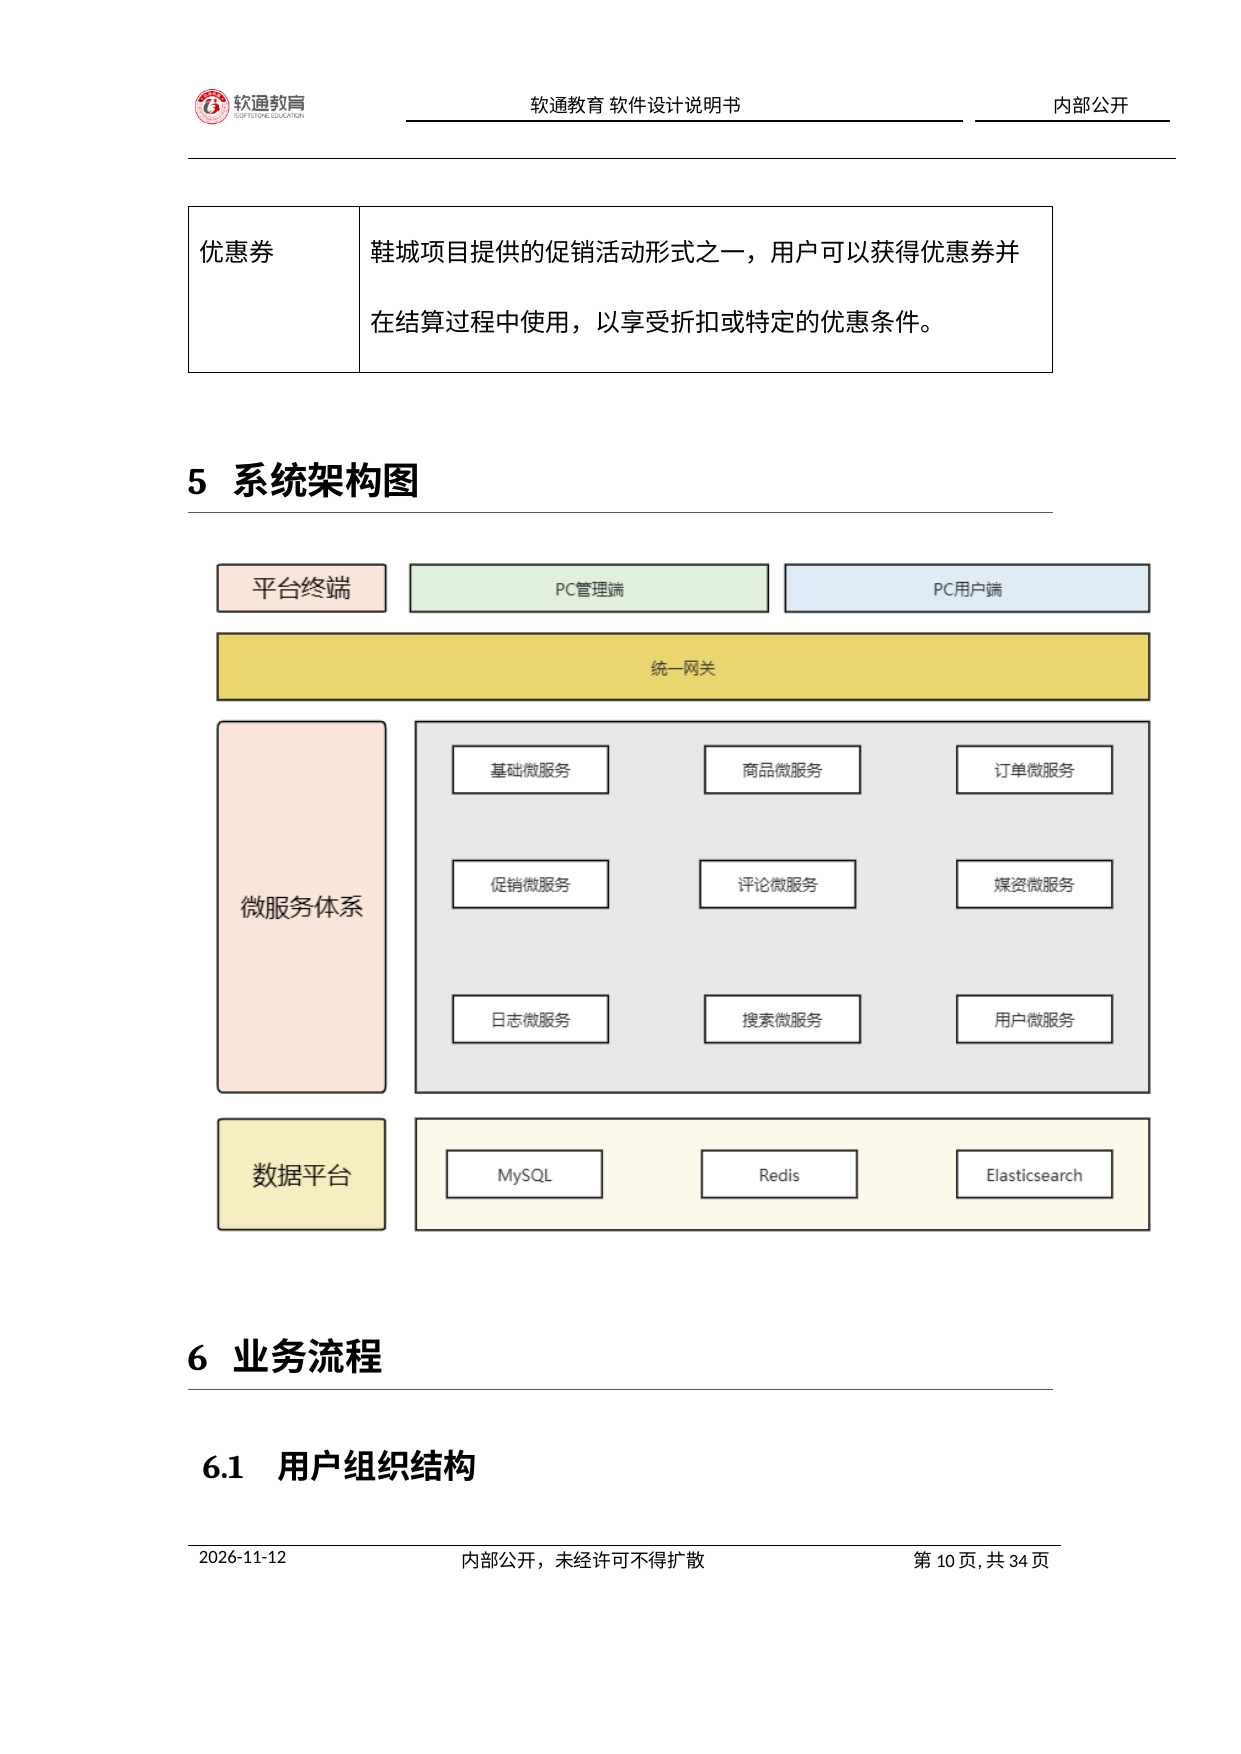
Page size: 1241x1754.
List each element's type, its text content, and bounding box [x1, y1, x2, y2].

table_cell 鞋城项目提供的促销活动形式之一，用户可以获得优惠券并在结算过程中使用，以享受折扣或特定的优惠条件。 [360, 207, 1052, 372]
subtitle 用户组织结构 [202, 1431, 1053, 1496]
picture [187, 534, 1179, 1260]
subtitle 业务流程 [187, 1322, 1053, 1390]
subtitle 系统架构图 [187, 445, 1053, 513]
table_cell 优惠券 [189, 207, 359, 372]
picture [193, 88, 306, 125]
